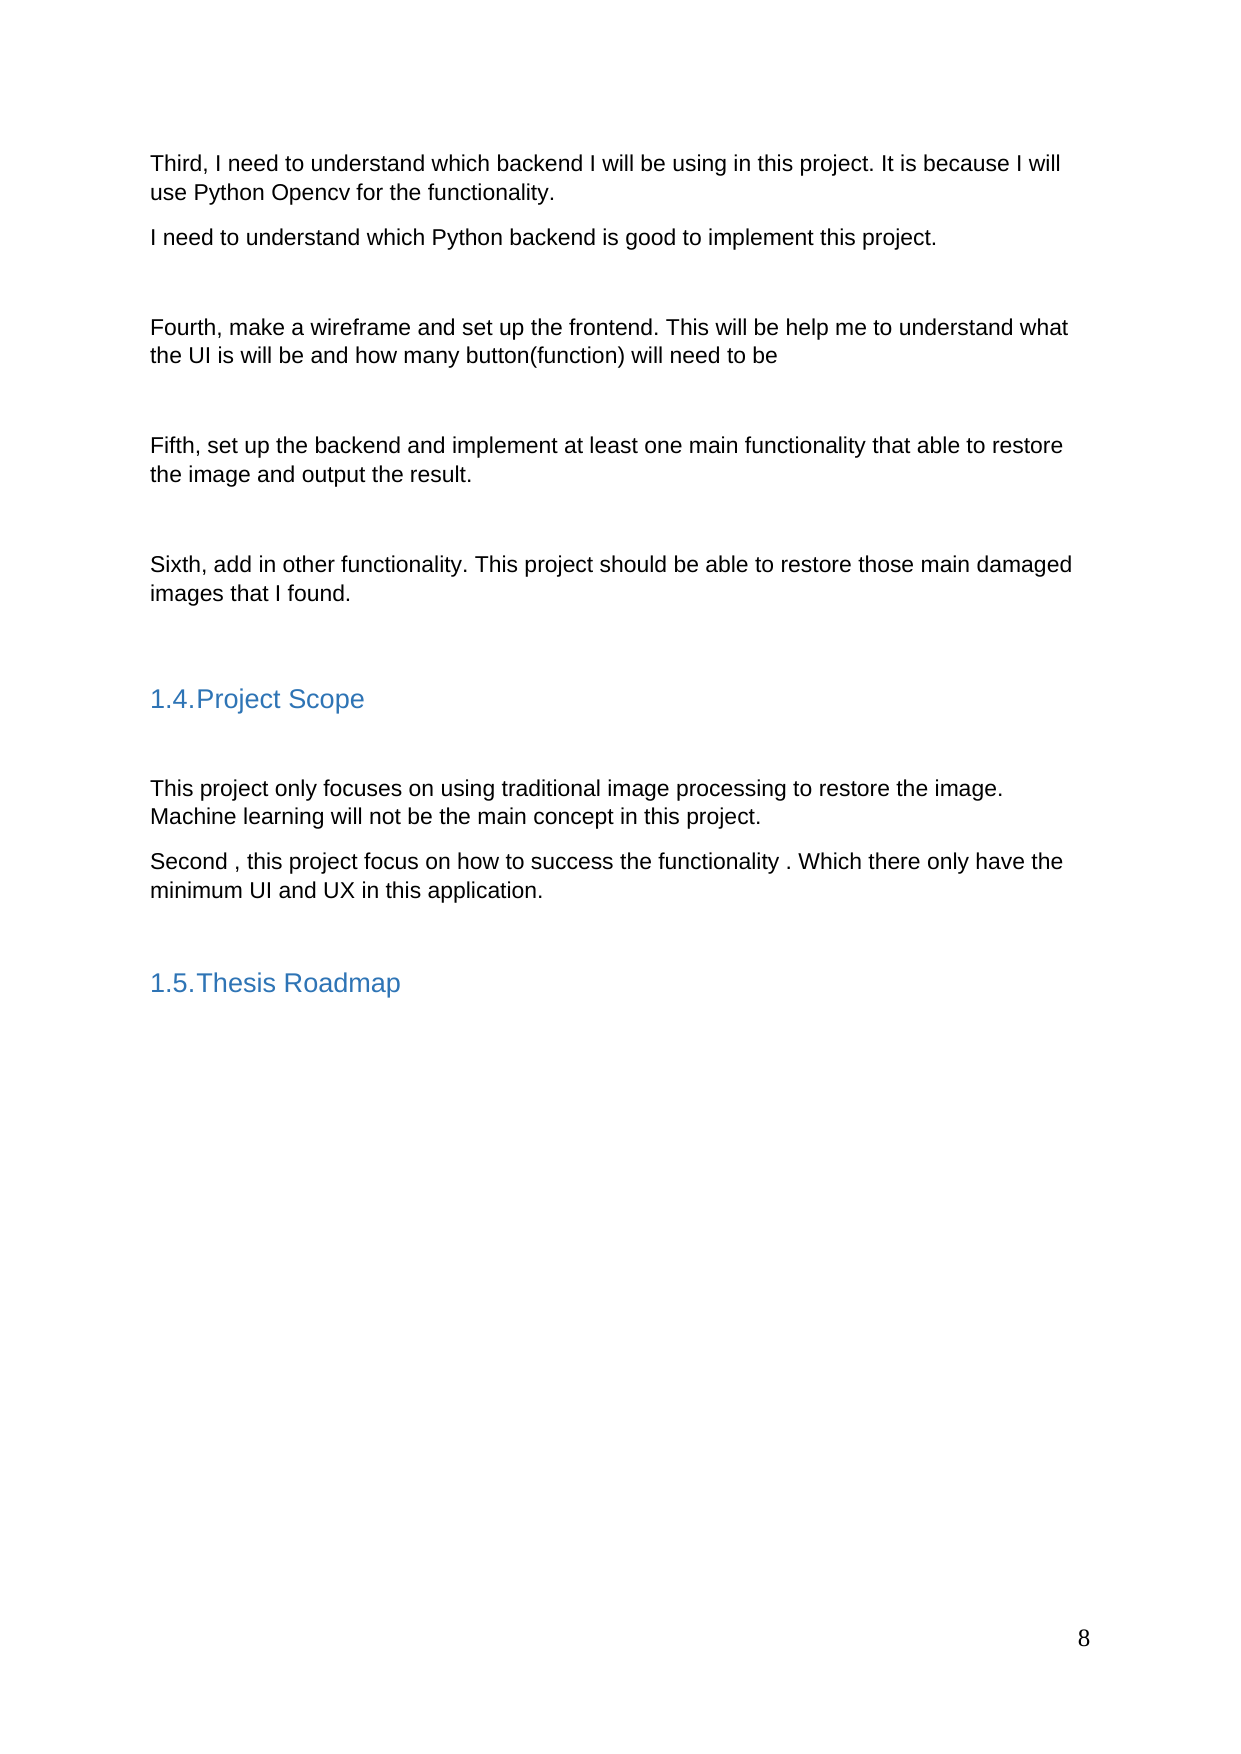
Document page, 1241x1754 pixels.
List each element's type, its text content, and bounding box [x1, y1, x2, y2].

text Fourth, make a wireframe and set up the frontend. This will be help me to understand what the UI is will be and how many button(function) will need to be [150, 314, 1090, 368]
text Third, I need to understand which backend I will be using in this project. It is because I will use Python Opencv for the functionality. [150, 150, 1090, 205]
text This project only focuses on using traditional image processing to restore the image. Machine learning will not be the main concept in this project. [150, 774, 1090, 829]
subtitle Project Scope [150, 683, 1090, 714]
text I need to understand which Python backend is good to implement this project. [150, 223, 1090, 250]
subtitle Thesis Roadmap [150, 967, 1090, 998]
text Sixth, add in other functionality. This project should be able to restore those main damaged images that I found. [150, 551, 1090, 606]
text Fifth, set up the backend and implement at least one main functionality that able to restore the image and output the result. [150, 432, 1090, 487]
text Second , this project focus on how to success the functionality . Which there only have the minimum UI and UX in this application. [150, 848, 1090, 903]
